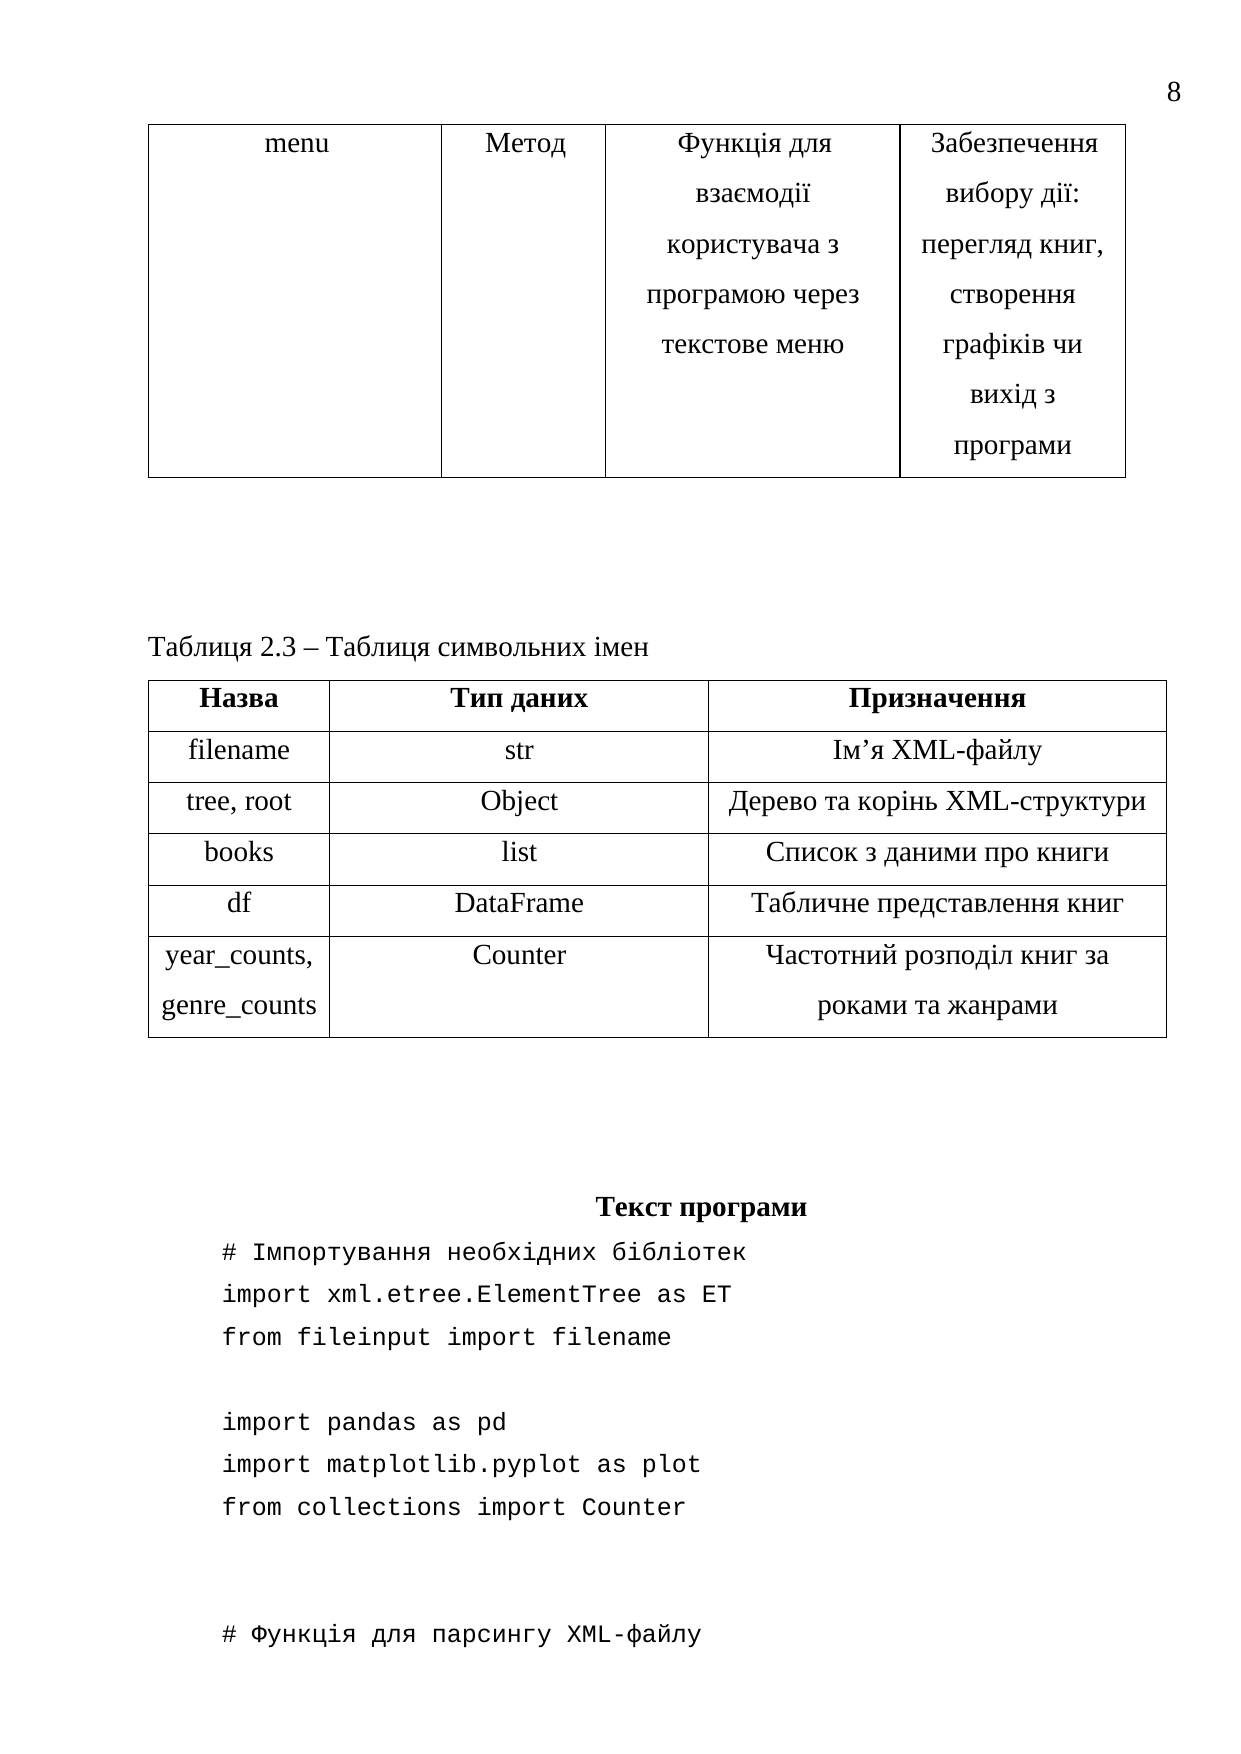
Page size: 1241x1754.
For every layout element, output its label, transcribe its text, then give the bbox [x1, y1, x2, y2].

table_cell books [149, 834, 329, 884]
list from collections import Counter [222, 1494, 1181, 1523]
table_cell tree, root [149, 783, 329, 833]
list import pandas as pd [222, 1409, 1181, 1438]
table_cell Метод [442, 125, 605, 477]
table_cell Функція для взаємодії користувача з програмою через текстове меню [606, 125, 899, 477]
table_cell year_counts, genre_counts [149, 937, 329, 1037]
table_header Тип даних [330, 681, 708, 731]
list import xml.etree.ElementTree as ET [222, 1282, 1181, 1310]
list # Імпортування необхідних бібліотек [222, 1239, 1181, 1268]
table_cell filename [149, 732, 329, 782]
table_cell menu [149, 125, 441, 477]
list # Функція для парсингу XML-файлу [222, 1622, 1181, 1650]
list import matplotlib.pyplot as plot [222, 1452, 1181, 1480]
table_cell Забезпечення вибору дії: перегляд книг, створення графіків чи вихід з програми [901, 125, 1125, 477]
table_cell Ім’я XML-файлу [709, 732, 1166, 782]
table_header Призначення [709, 681, 1166, 731]
table_cell list [330, 834, 708, 884]
table_cell str [330, 732, 708, 782]
table_cell Counter [330, 937, 708, 1037]
table_cell df [149, 886, 329, 936]
table_cell Дерево та корінь XML-структури [709, 783, 1166, 833]
table_cell Частотний розподіл книг за роками та жанрами [709, 937, 1166, 1037]
table_cell Object [330, 783, 708, 833]
table_header Назва [149, 681, 329, 731]
list from fileinput import filename [222, 1324, 1181, 1353]
table_cell DataFrame [330, 886, 708, 936]
table_cell Табличне представлення книг [709, 886, 1166, 936]
text Текст програми [148, 1189, 1181, 1223]
table_cell Список з даними про книги [709, 834, 1166, 884]
